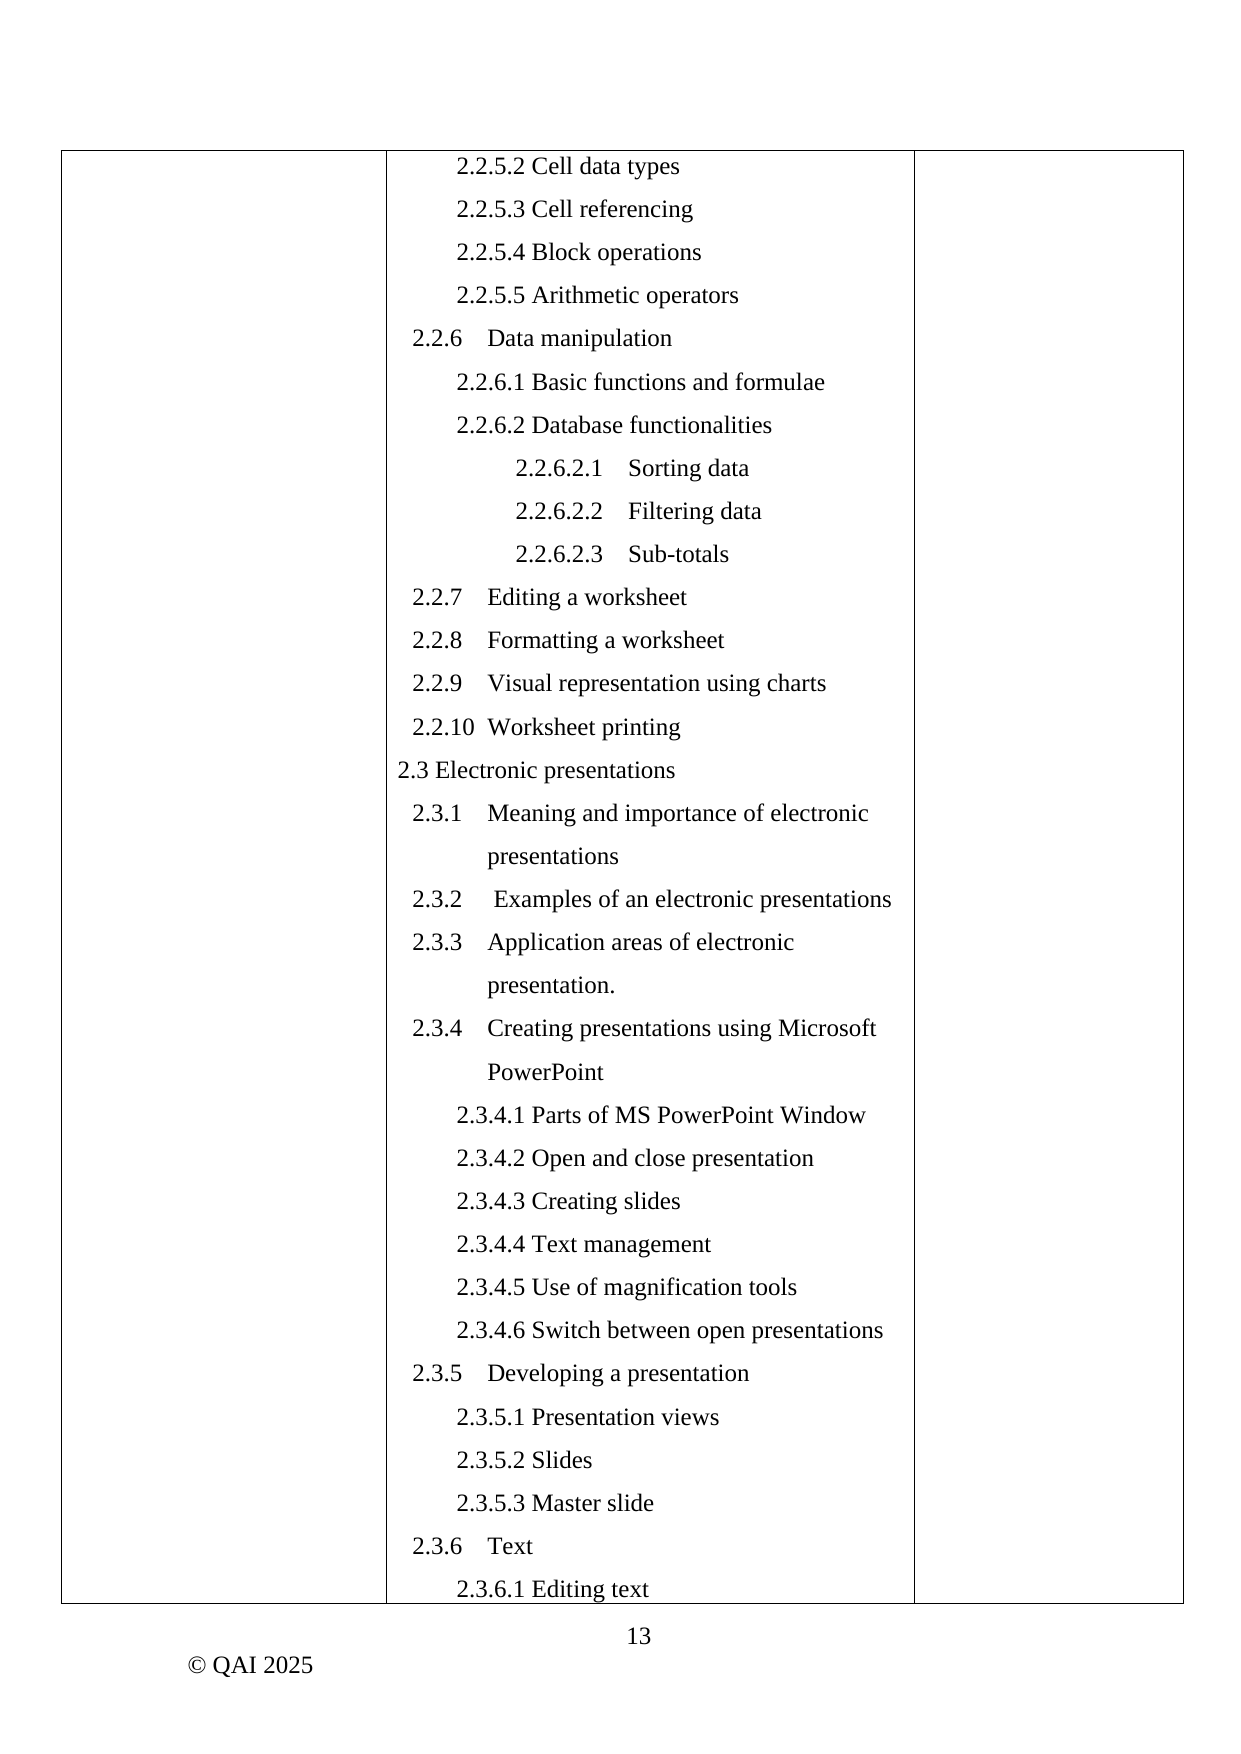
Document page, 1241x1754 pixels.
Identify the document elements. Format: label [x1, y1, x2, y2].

table_cell [387, 151, 914, 1603]
table_cell [62, 151, 386, 1603]
table_cell [915, 151, 1183, 1603]
